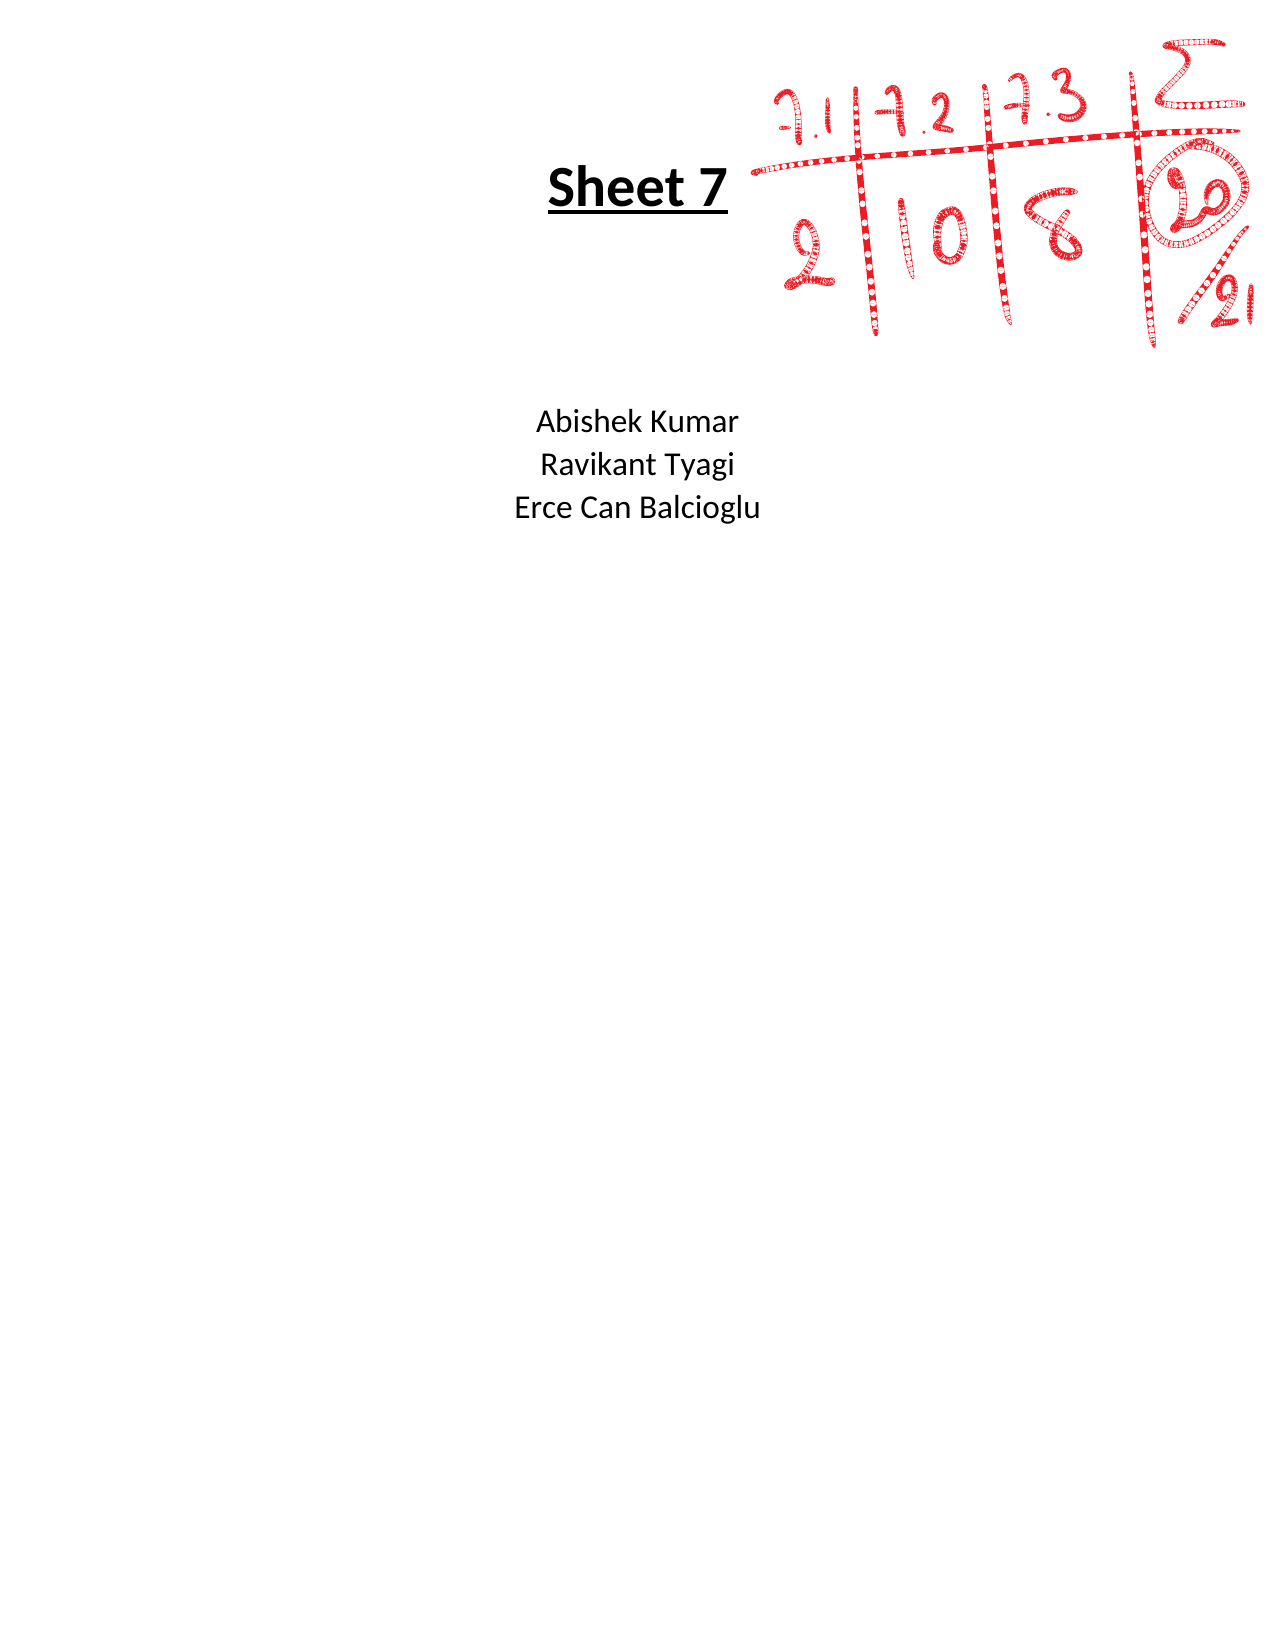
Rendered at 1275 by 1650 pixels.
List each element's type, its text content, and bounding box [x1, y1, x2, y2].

text Sheet 7 [863, 151, 995, 251]
text Abishek Kumar [150, 400, 1125, 441]
text Sheet 7 [150, 150, 864, 251]
text Sheet 7 [994, 150, 1125, 251]
text Ravikant Tyagi [150, 443, 1125, 484]
text Erce Can Balcioglu [150, 486, 1125, 527]
